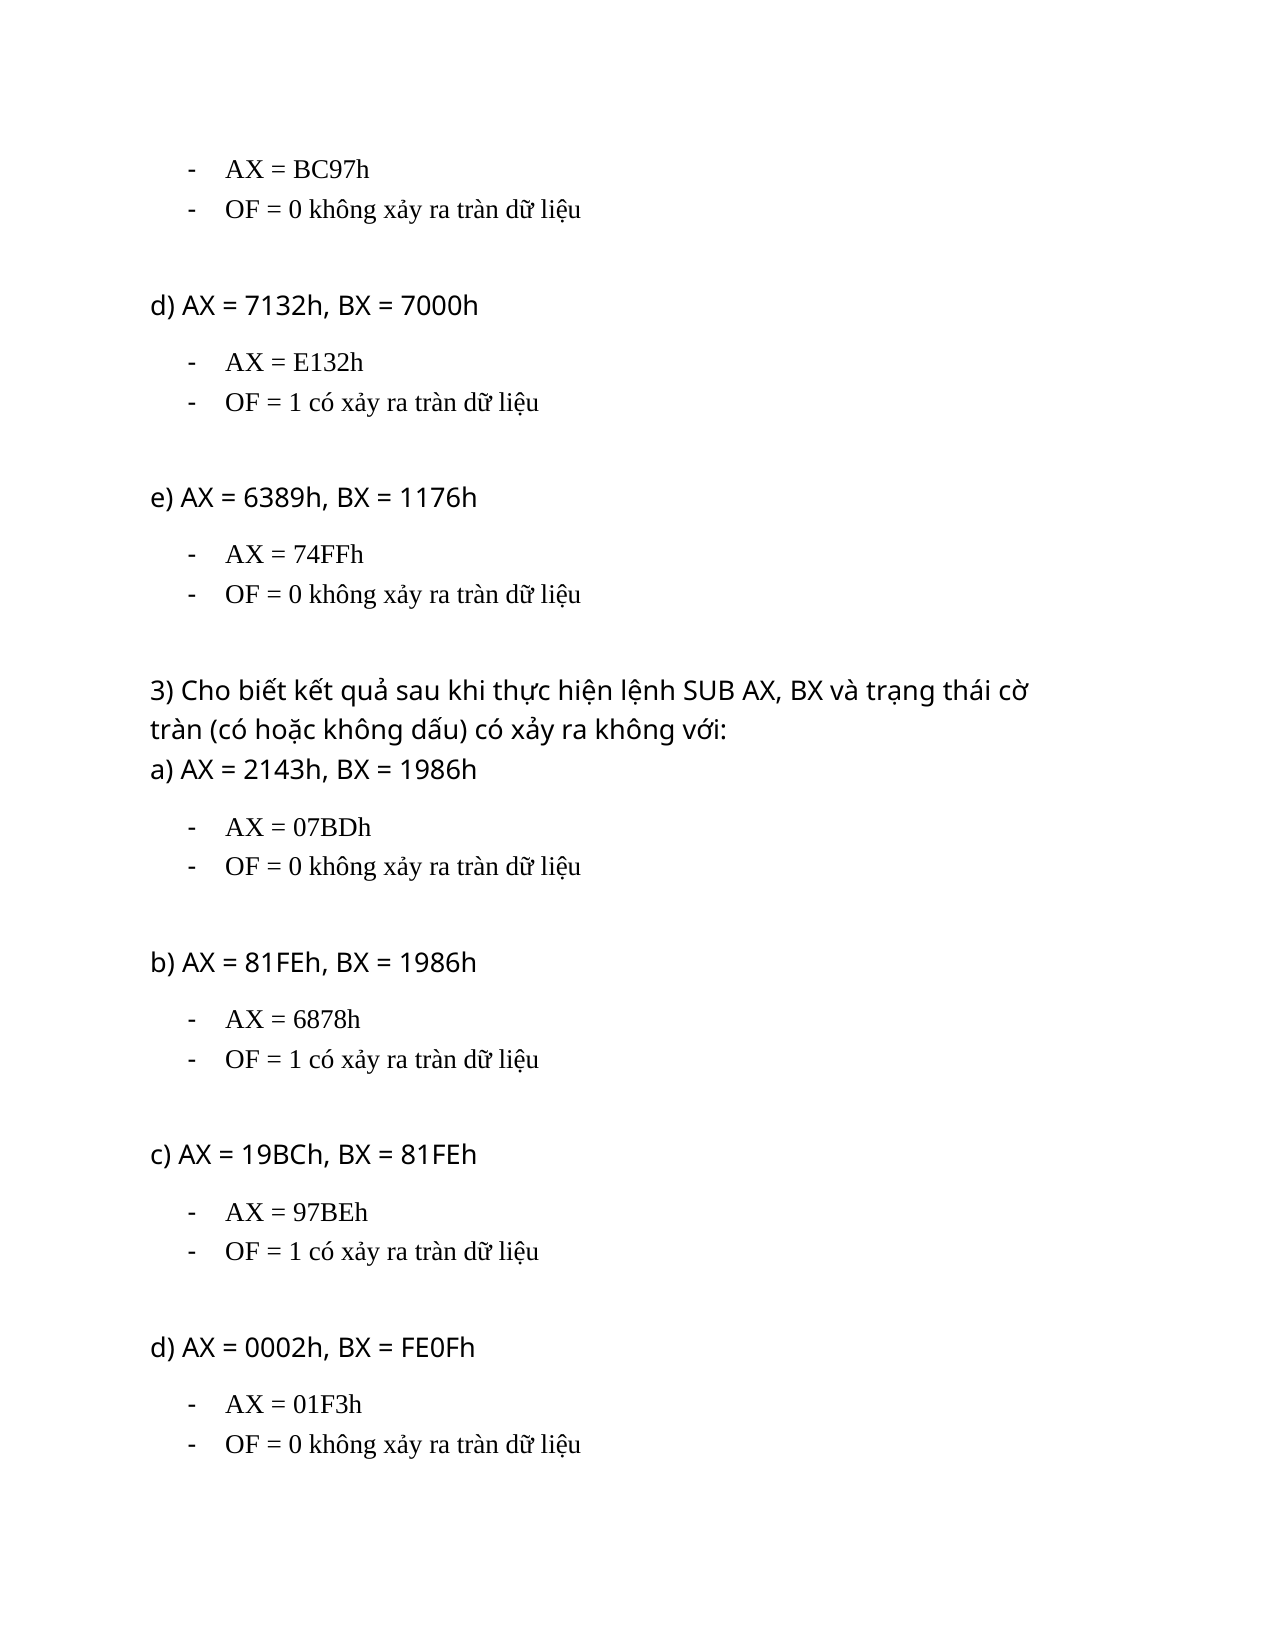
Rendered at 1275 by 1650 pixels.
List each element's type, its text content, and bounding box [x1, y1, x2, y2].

list AX = E132h [187, 342, 1125, 379]
list AX = 07BDh [187, 807, 1125, 844]
list OF = 0 không xảy ra tràn dữ liệu [187, 1424, 1125, 1461]
text c) AX = 19BCh, BX = 81FEh [150, 1096, 1125, 1172]
list AX = 01F3h [187, 1384, 1125, 1421]
text d) AX = 7132h, BX = 7000h [150, 246, 1125, 323]
list AX = 97BEh [187, 1192, 1125, 1229]
list OF = 0 không xảy ra tràn dữ liệu [187, 190, 1125, 227]
text d) AX = 0002h, BX = FE0Fh [150, 1288, 1125, 1365]
list OF = 1 có xảy ra tràn dữ liệu [187, 1232, 1125, 1269]
text 3) Cho biết kết quả sau khi thực hiện lệnh SUB AX, BX và trạng thái cờ tràn (có hoặc không dấu) có xảy ra không với: a) AX = 2143h, BX = 1986h [150, 631, 1125, 787]
list OF = 1 có xảy ra tràn dữ liệu [187, 382, 1125, 419]
text e) AX = 6389h, BX = 1176h [150, 439, 1125, 515]
list OF = 0 không xảy ra tràn dữ liệu [187, 847, 1125, 884]
list AX = 74FFh [187, 535, 1125, 572]
list OF = 0 không xảy ra tràn dữ liệu [187, 575, 1125, 612]
text b) AX = 81FEh, BX = 1986h [150, 903, 1125, 980]
list AX = BC97h [187, 150, 1125, 187]
list AX = 6878h [187, 999, 1125, 1036]
list OF = 1 có xảy ra tràn dữ liệu [187, 1039, 1125, 1076]
